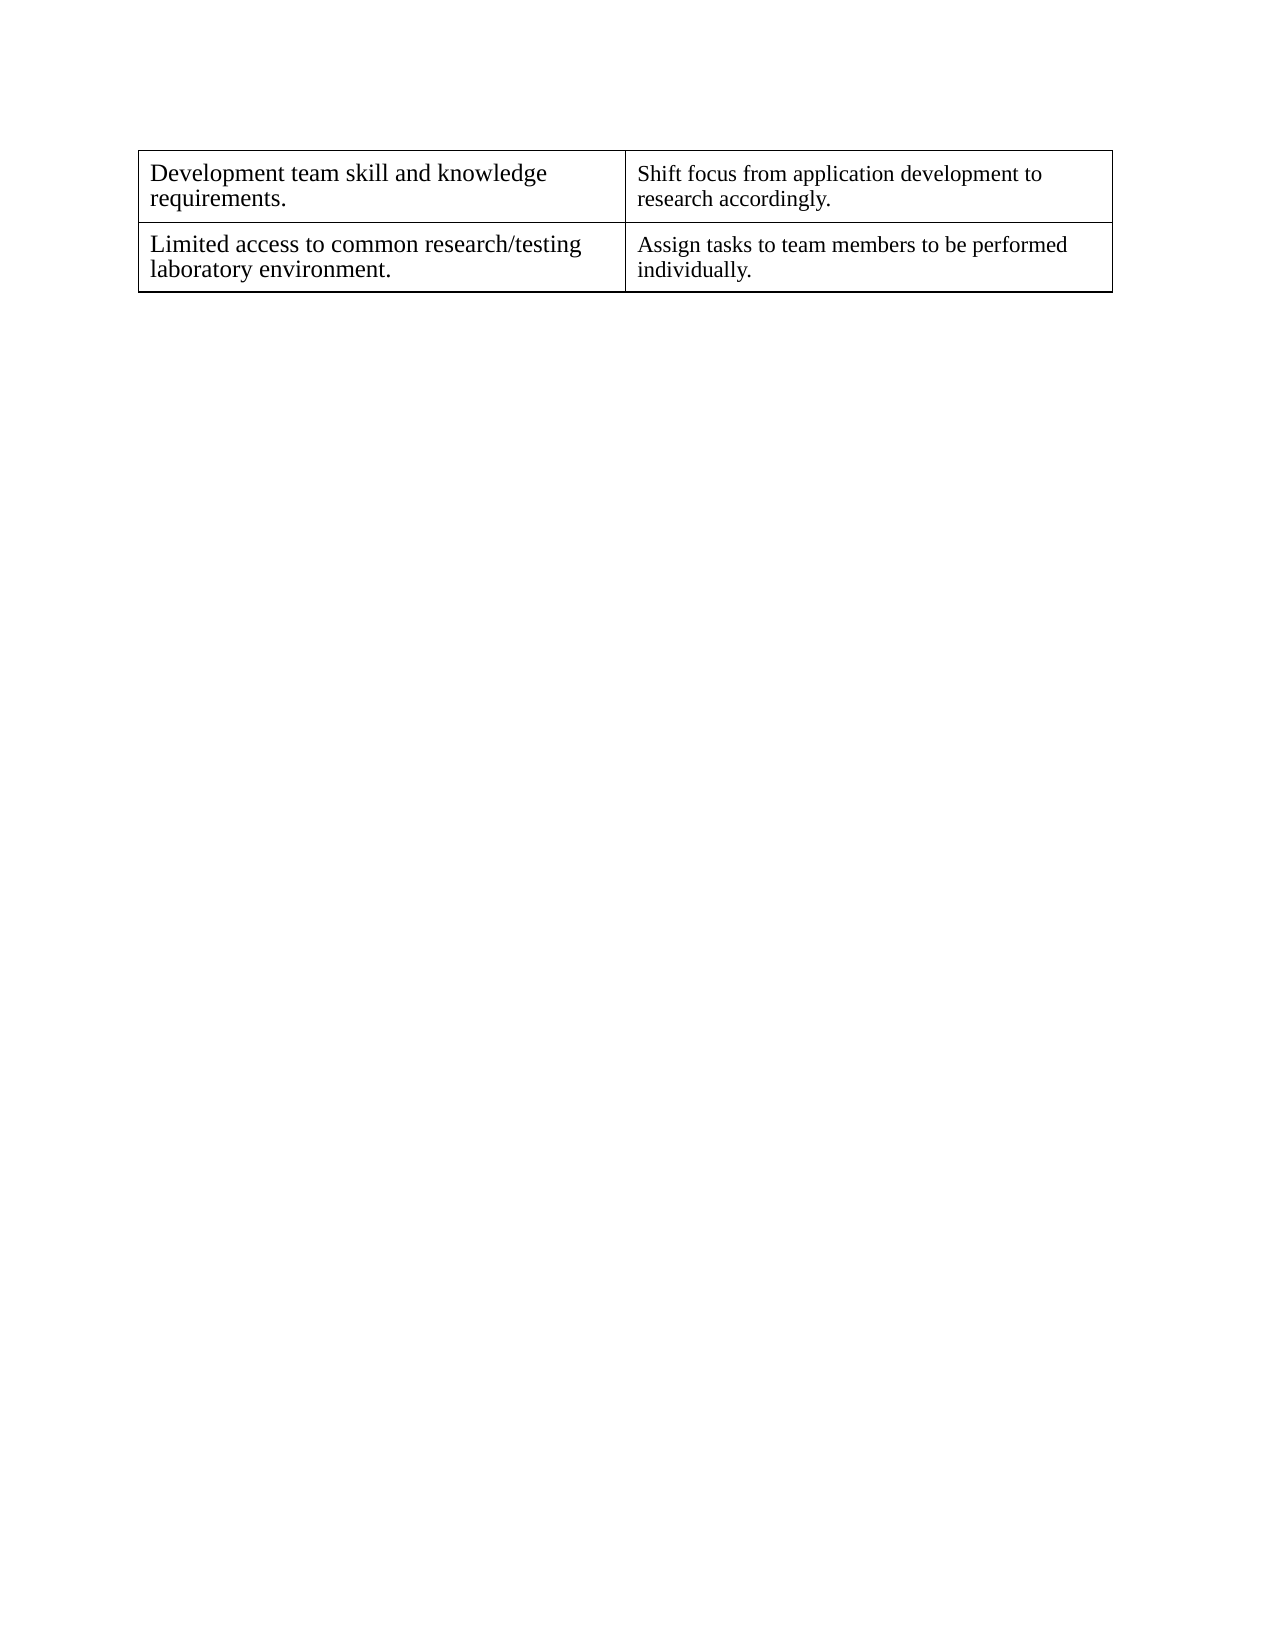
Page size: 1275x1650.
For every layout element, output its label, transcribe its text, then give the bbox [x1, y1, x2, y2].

table_cell Shift focus from application development to research accordingly. [626, 151, 1112, 222]
table_cell Assign tasks to team members to be performed individually. [626, 223, 1112, 291]
table_cell Development team skill and knowledge requirements. [139, 151, 625, 222]
table_cell Limited access to common research/testing laboratory environment. [139, 223, 625, 291]
